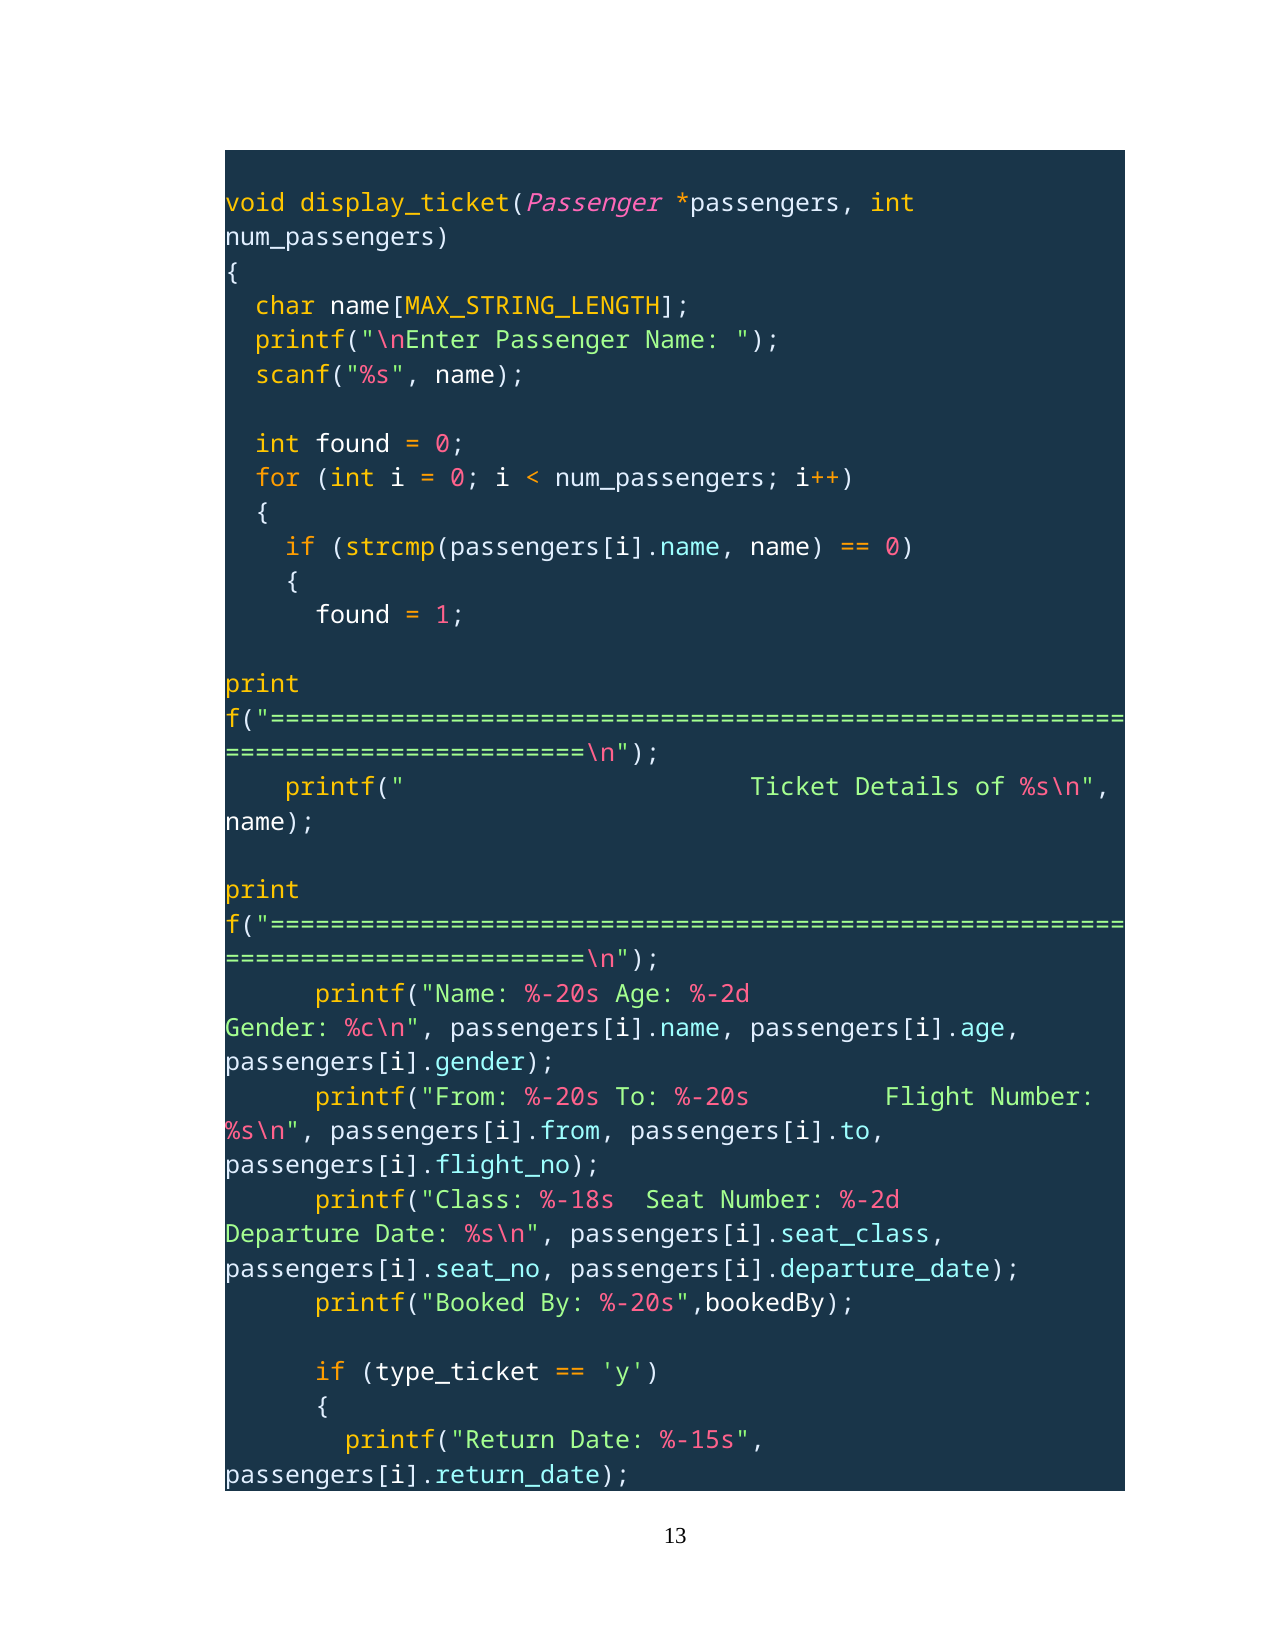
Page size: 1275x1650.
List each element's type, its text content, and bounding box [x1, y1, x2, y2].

text printf("Class: %-18s Seat Number: %-2d Departure Date: %s\n", passengers[i].seat_class, passengers[i].seat_no, passengers[i].departure_date); [225, 1181, 1125, 1284]
text found = 1; [225, 597, 1125, 631]
text for (int i = 0; i < num_passengers; i++) [225, 459, 1125, 494]
text { [225, 562, 1125, 597]
text printf("\nEnter Passenger Name: "); [225, 322, 1125, 356]
text int found = 0; [225, 425, 1125, 459]
text char name[MAX_STRING_LENGTH]; [225, 287, 1125, 322]
text { [225, 494, 1125, 528]
text { [225, 253, 1125, 287]
text printf("=================================================================================\n"); [225, 631, 1125, 769]
text printf("From: %-20s To: %-20s Flight Number: %s\n", passengers[i].from, passengers[i].to, passengers[i].flight_no); [225, 1078, 1125, 1181]
text printf("=================================================================================\n"); [225, 837, 1125, 975]
text printf(" Ticket Details of %s\n", name); [225, 769, 1125, 837]
text printf("Return Date: %-15s", passengers[i].return_date); [225, 1422, 1125, 1491]
text if (type_ticket == 'y') [225, 1353, 1125, 1387]
text { [225, 1387, 1125, 1422]
text scanf("%s", name); [225, 356, 1125, 391]
text printf("Booked By: %-20s",bookedBy); [225, 1284, 1125, 1319]
text if (strcmp(passengers[i].name, name) == 0) [225, 528, 1125, 562]
text void display_ticket(Passenger *passengers, int num_passengers) [225, 184, 1125, 253]
text printf("Name: %-20s Age: %-2d Gender: %c\n", passengers[i].name, passengers[i].age, passengers[i].gender); [225, 975, 1125, 1078]
